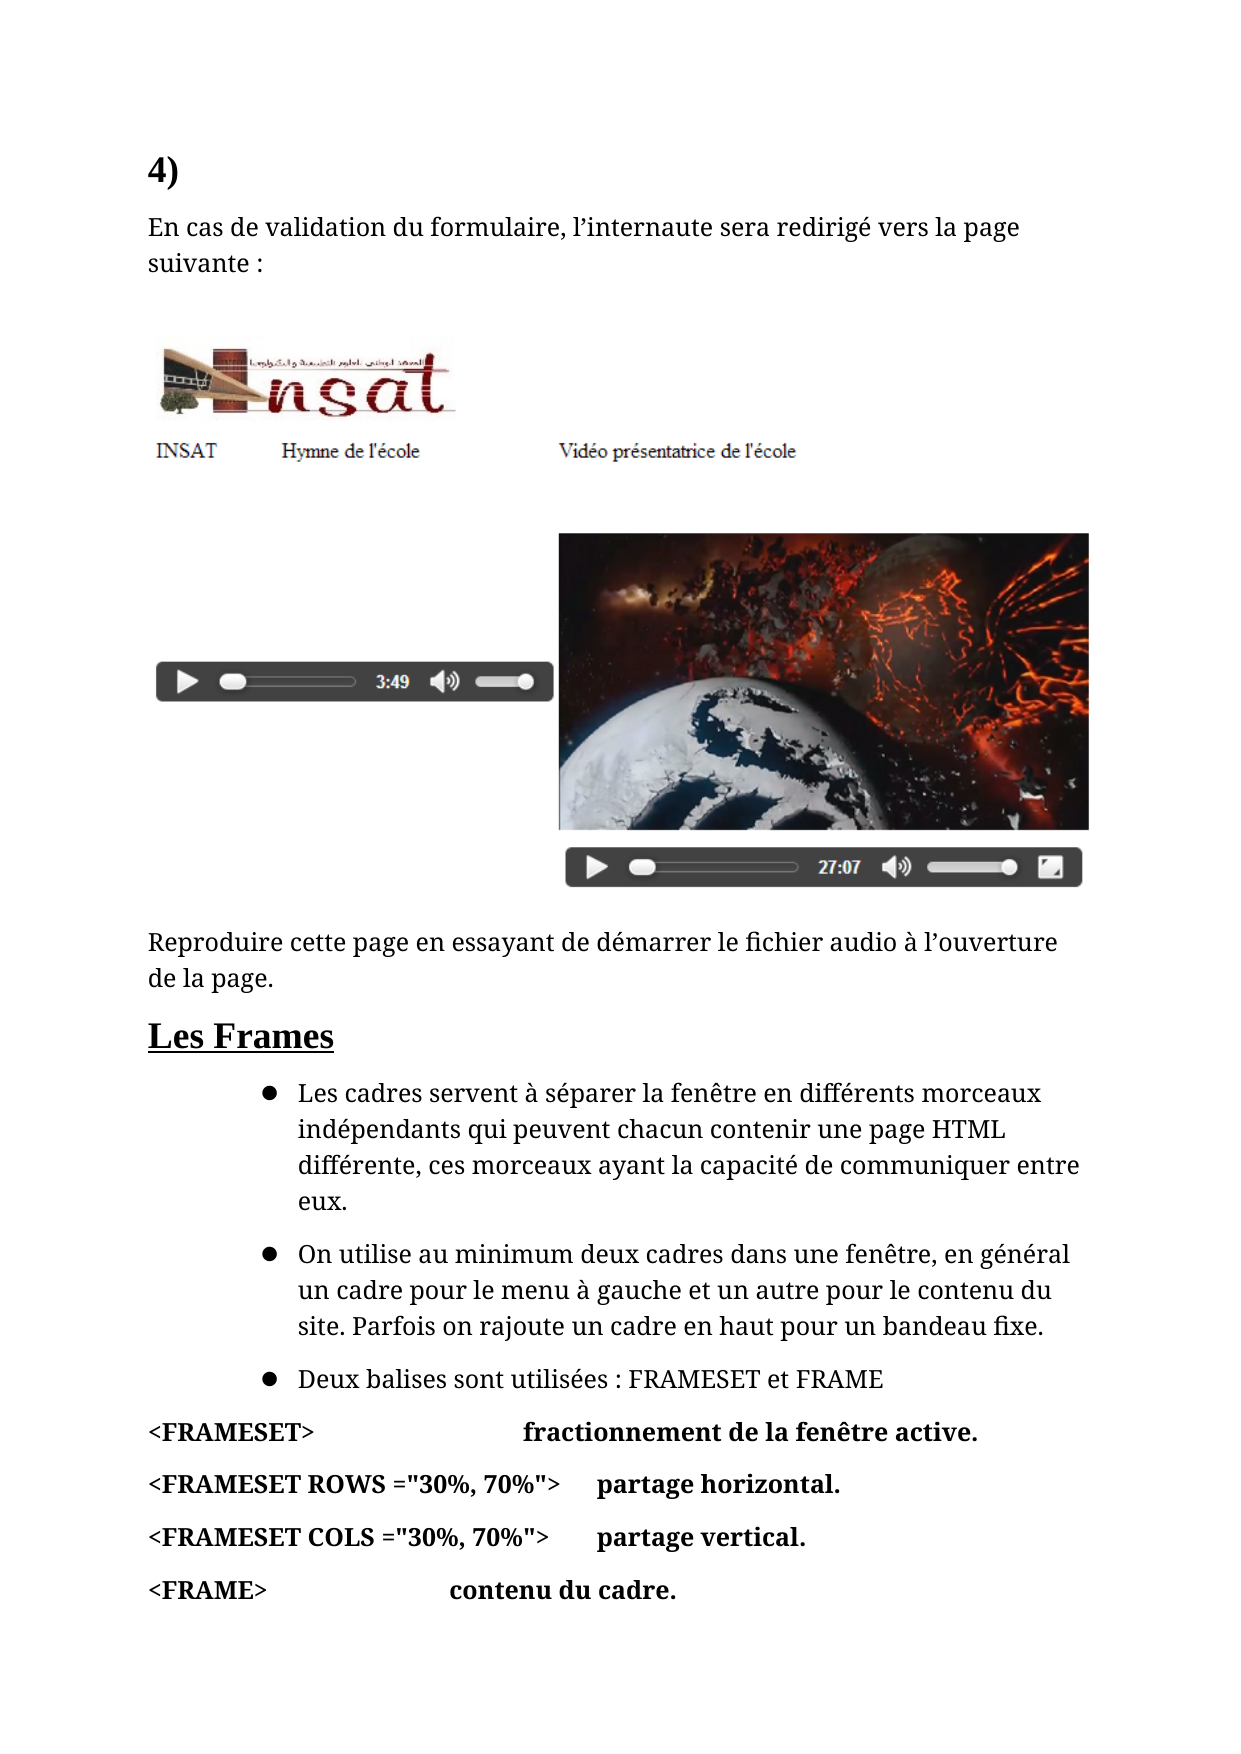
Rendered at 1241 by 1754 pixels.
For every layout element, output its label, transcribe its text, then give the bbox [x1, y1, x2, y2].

text <FRAMESET> fractionnement de la fenêtre active. [148, 1414, 1093, 1448]
list Les cadres servent à séparer la fenêtre en différents morceaux indépendants qui peuvent chacun contenir une page HTML différente, ces morceaux ayant la capacité de communiquer entre eux. [260, 1076, 1093, 1218]
text Les Frames [148, 1013, 1093, 1057]
text Reproduire cette page en essayant de démarrer le fichier audio à l’ouverture de la page. [148, 925, 1093, 995]
list On utilise au minimum deux cadres dans une fenêtre, en général un cadre pour le menu à gauche et un autre pour le contenu du site. Parfois on rajoute un cadre en haut pour un bandeau fixe. [260, 1237, 1093, 1343]
text 4) [148, 148, 1093, 191]
picture [147, 328, 1093, 907]
text En cas de validation du formulaire, l’internaute sera redirigé vers la page suivante : [148, 210, 1093, 280]
text <FRAMESET ROWS ="30%, 70%"> partage horizontal. [148, 1467, 1093, 1501]
text <FRAME> contenu du cadre. [148, 1572, 1093, 1606]
list Deux balises sont utilisées : FRAMESET et FRAME [260, 1361, 1093, 1396]
text <FRAMESET COLS ="30%, 70%"> partage vertical. [148, 1519, 1093, 1554]
